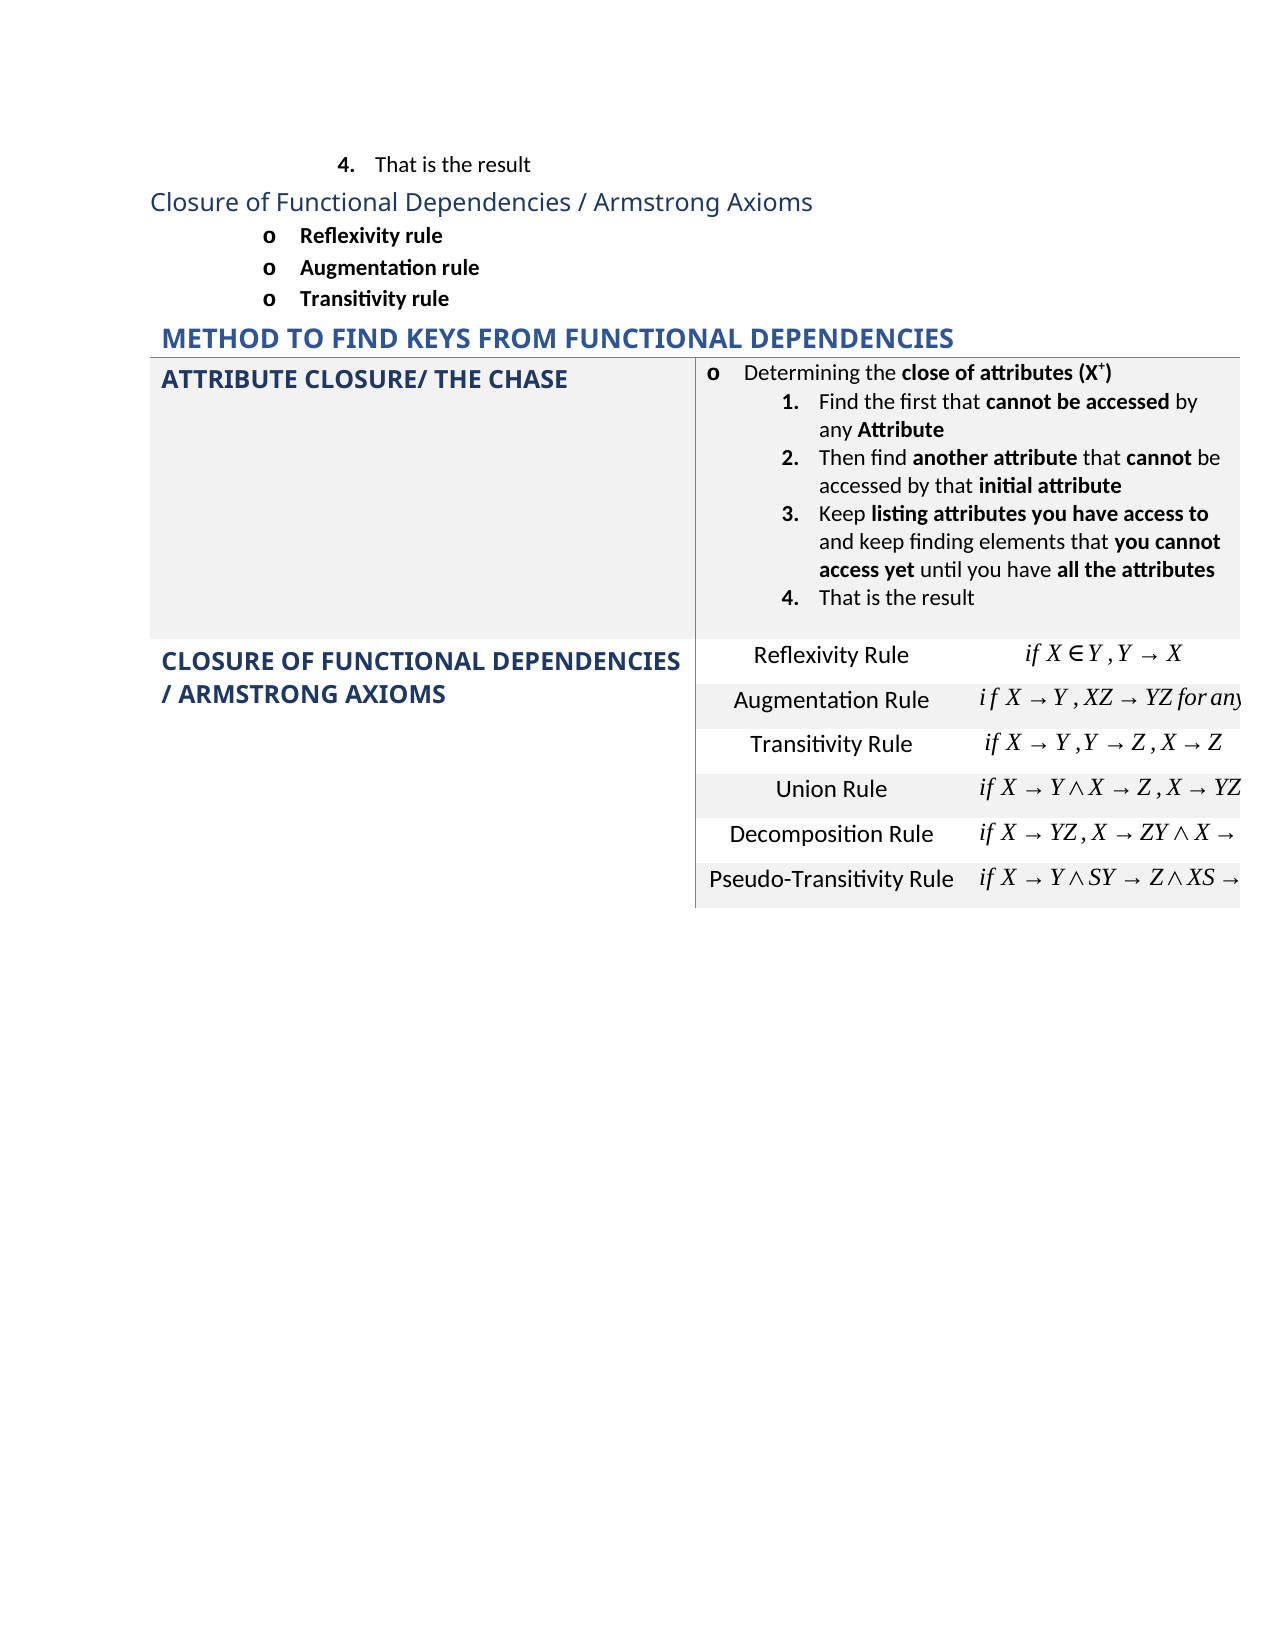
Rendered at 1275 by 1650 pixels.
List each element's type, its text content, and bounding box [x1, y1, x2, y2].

list Reflexivity rule [262, 221, 1125, 250]
table_cell Augmentation Rule [696, 684, 968, 729]
list Augmentation rule [262, 253, 1125, 282]
table_cell [968, 818, 1240, 863]
table_cell [968, 684, 1240, 729]
table_cell [968, 863, 1240, 908]
table_cell Union Rule [696, 774, 968, 818]
table_cell Attribute closure/ The chase [150, 358, 695, 639]
table_cell [968, 774, 1240, 818]
table_cell [968, 639, 1240, 684]
table_cell Determining the close of attributes (X+) Find the first that cannot be accessed by any Attribute Then find another attribute that cannot be accessed by that initial attribute Keep listing attributes you have access to and keep finding elements that you cannot access yet until you have all the attributes That is the result [696, 358, 1240, 639]
table_cell Pseudo-Transitivity Rule [696, 863, 968, 908]
table_header Method to find keys from Functional Dependencies [150, 316, 1240, 357]
table_cell Decomposition Rule [696, 818, 968, 863]
list That is the result [337, 150, 1125, 178]
table_cell [968, 729, 1240, 773]
table_cell Closure of Functional Dependencies / Armstrong Axioms [150, 639, 695, 908]
table_cell Transitivity Rule [696, 729, 968, 773]
table_cell Reflexivity Rule [696, 639, 968, 684]
list Transitivity rule [262, 284, 1125, 313]
subtitle Closure of Functional Dependencies / Armstrong Axioms [150, 184, 1125, 218]
